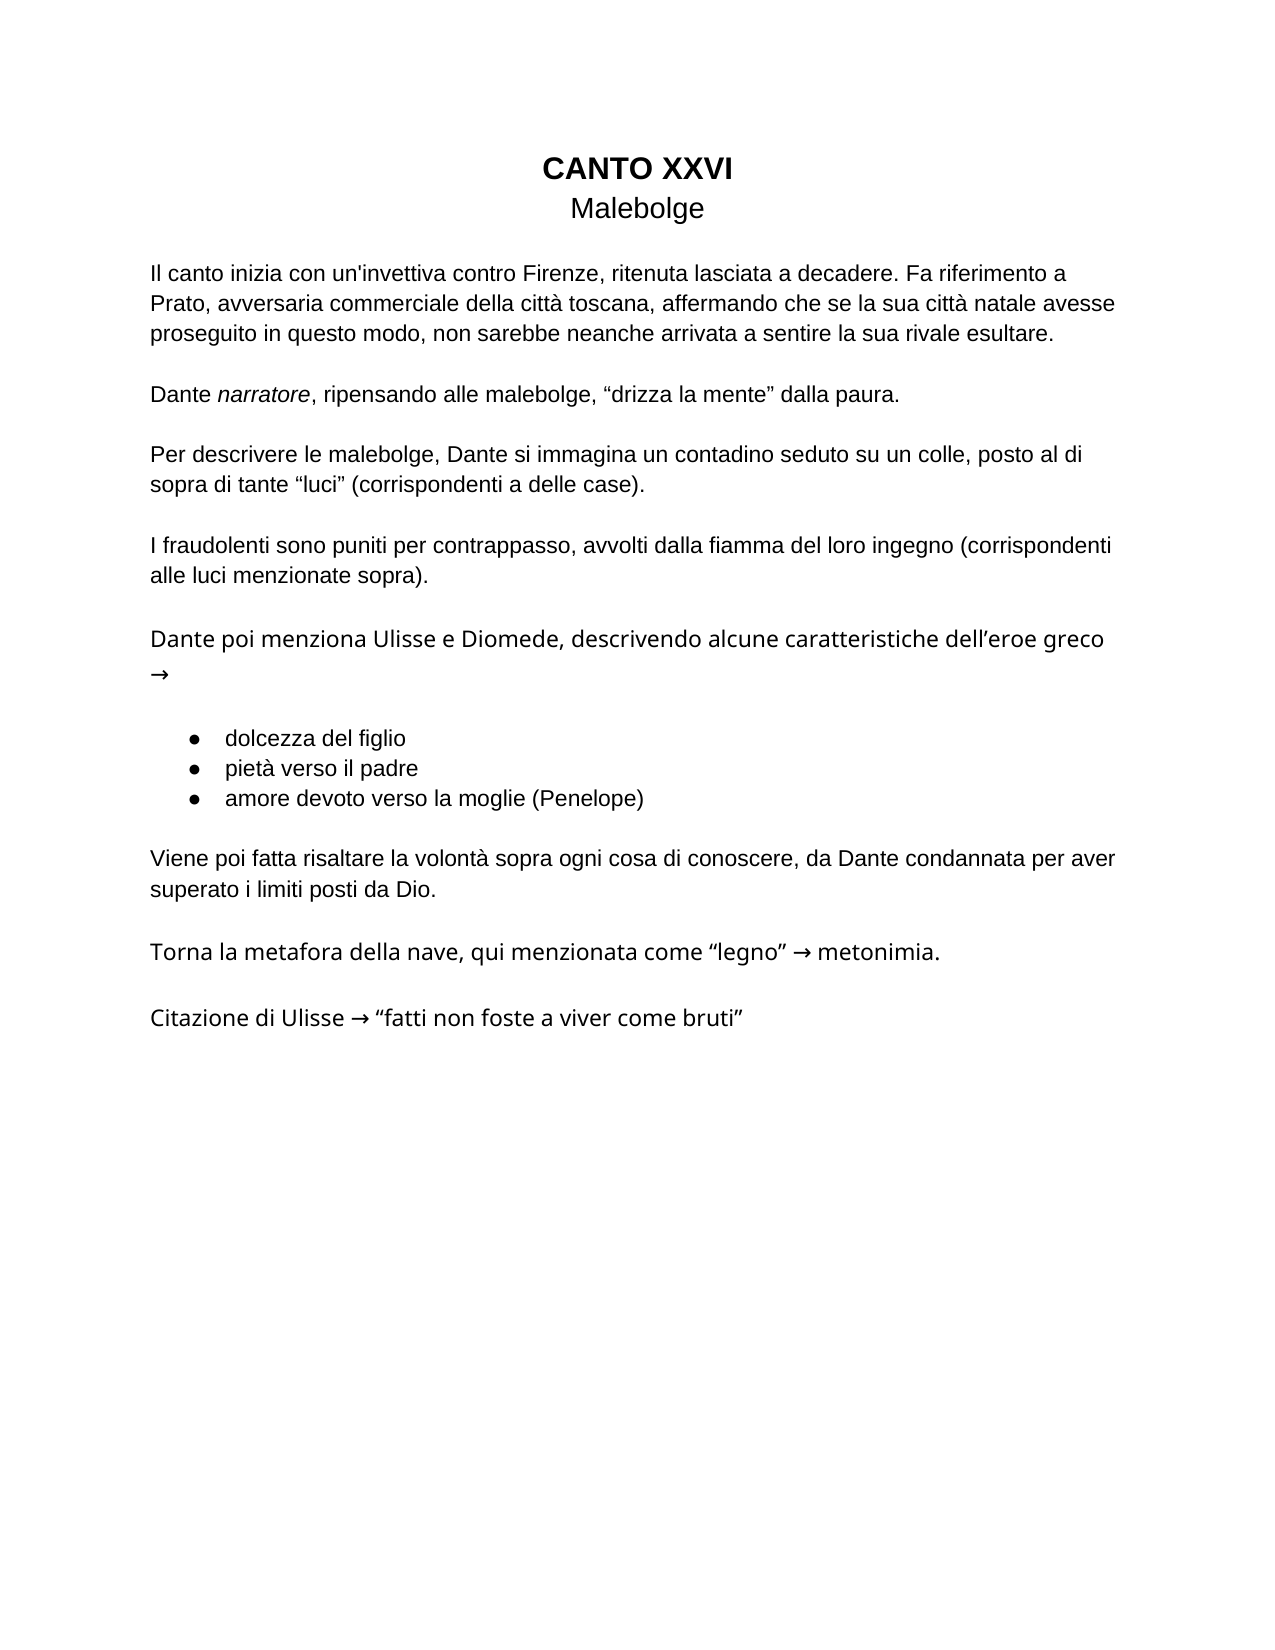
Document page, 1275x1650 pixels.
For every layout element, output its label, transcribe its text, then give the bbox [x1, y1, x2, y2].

text Il canto inizia con un'invettiva contro Firenze, ritenuta lasciata a decadere. Fa riferimento a Prato, avversaria commerciale della città toscana, affermando che se la sua città natale avesse proseguito in questo modo, non sarebbe neanche arrivata a sentire la sua rivale esultare. [150, 260, 1125, 347]
text I fraudolenti sono puniti per contrappasso, avvolti dalla fiamma del loro ingegno (corrispondenti alle luci menzionate sopra). [150, 532, 1125, 588]
list pietà verso il padre [187, 755, 1125, 781]
subtitle Malebolge [150, 191, 1125, 225]
text Viene poi fatta risaltare la volontà sopra ogni cosa di conoscere, da Dante condannata per aver superato i limiti posti da Dio. [150, 845, 1125, 902]
text Dante narratore, ripensando alle malebolge, “drizza la mente” dalla paura. [150, 381, 1125, 407]
text Citazione di Ulisse → “fatti non foste a viver come bruti” [150, 1002, 1125, 1033]
list dolcezza del figlio [187, 724, 1125, 751]
list amore devoto verso la moglie (Penelope) [187, 785, 1125, 811]
text Torna la metafora della nave, qui menzionata come “legno” → metonimia. [150, 936, 1125, 967]
text Per descrivere le malebolge, Dante si immagina un contadino seduto su un colle, posto al di sopra di tante “luci” (corrispondenti a delle case). [150, 441, 1125, 498]
subtitle CANTO XXVI [150, 150, 1125, 186]
text Dante poi menziona Ulisse e Diomede, descrivendo alcune caratteristiche dell’eroe greco → [150, 622, 1125, 690]
